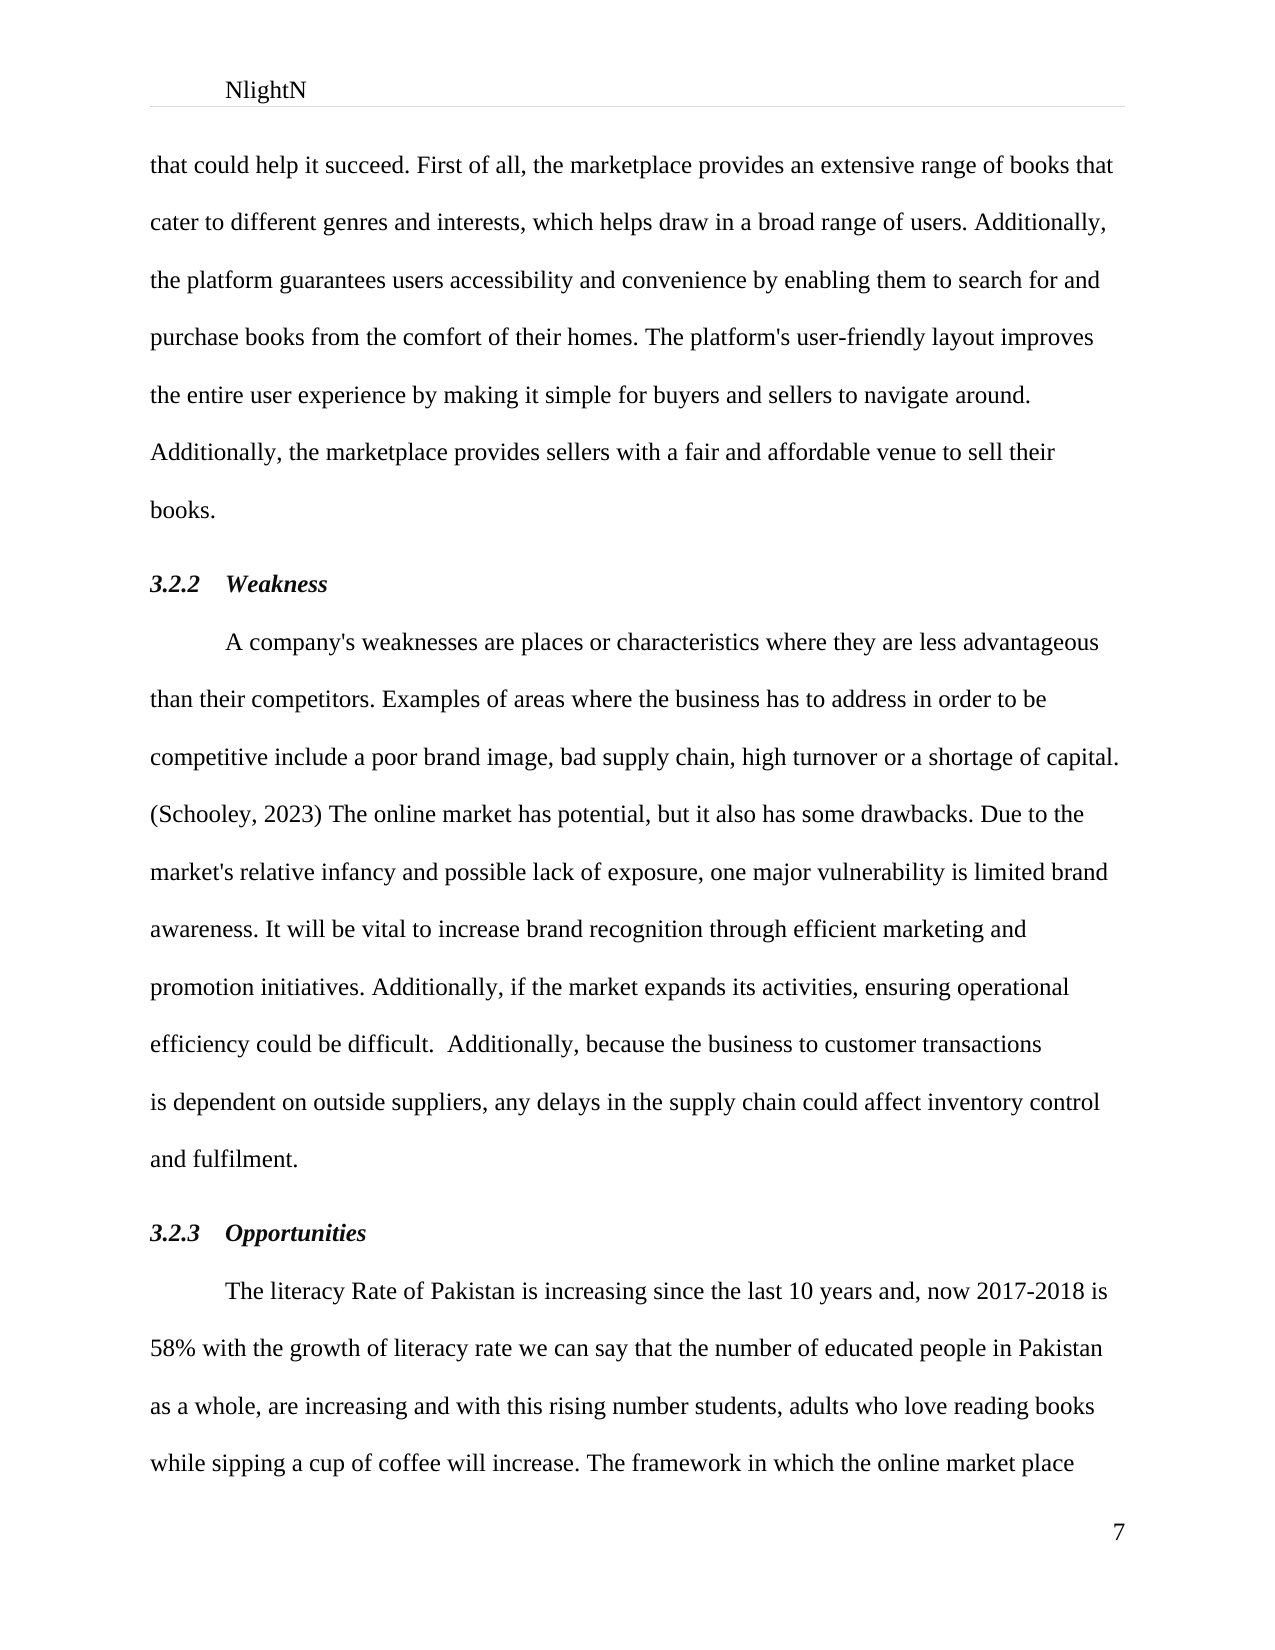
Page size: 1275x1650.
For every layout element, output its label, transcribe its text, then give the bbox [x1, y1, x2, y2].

subtitle Opportunities [150, 1218, 1125, 1247]
subtitle Weakness [150, 569, 1125, 598]
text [150, 1276, 1125, 1477]
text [150, 150, 1125, 524]
text A company's weaknesses are places or characteristics where they are less advantageous than their competitors. Examples of areas where the business has to address in order to be competitive include a poor brand image, bad supply chain, high turnover or a shortage of capital. The online market has potential, but it also has some drawbacks. Due to the market's relative infancy and possible lack of exposure, one major vulnerability is limited brand awareness. It will be vital to increase brand recognition through efficient marketing and promotion initiatives. Additionally, if the market expands its activities, ensuring operational efficiency could be difficult. Additionally, because the business to customer transactions is dependent on outside suppliers, any delays in the supply chain could affect inventory control and fulfilment. [150, 627, 1125, 1173]
